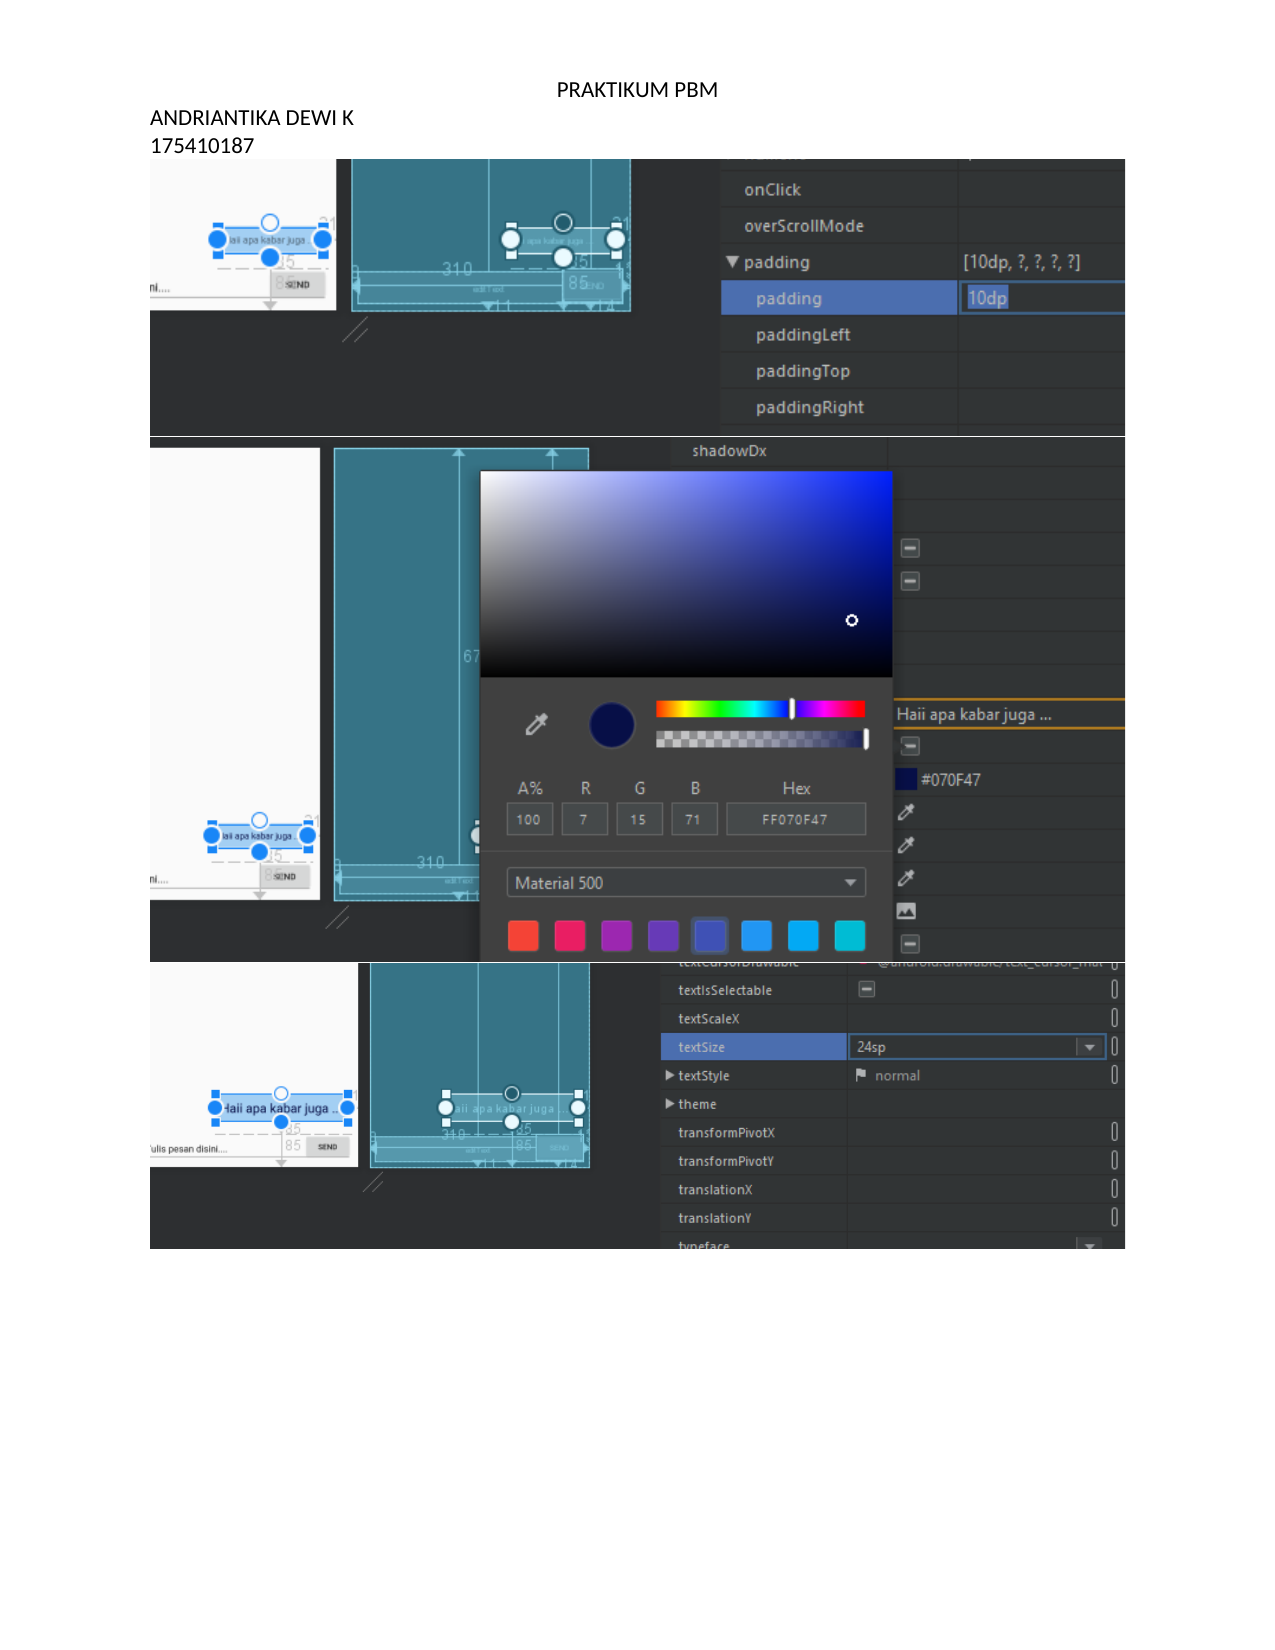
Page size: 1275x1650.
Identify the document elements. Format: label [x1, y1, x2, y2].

picture [150, 963, 1125, 1249]
picture [150, 437, 1125, 962]
picture [150, 159, 1125, 436]
